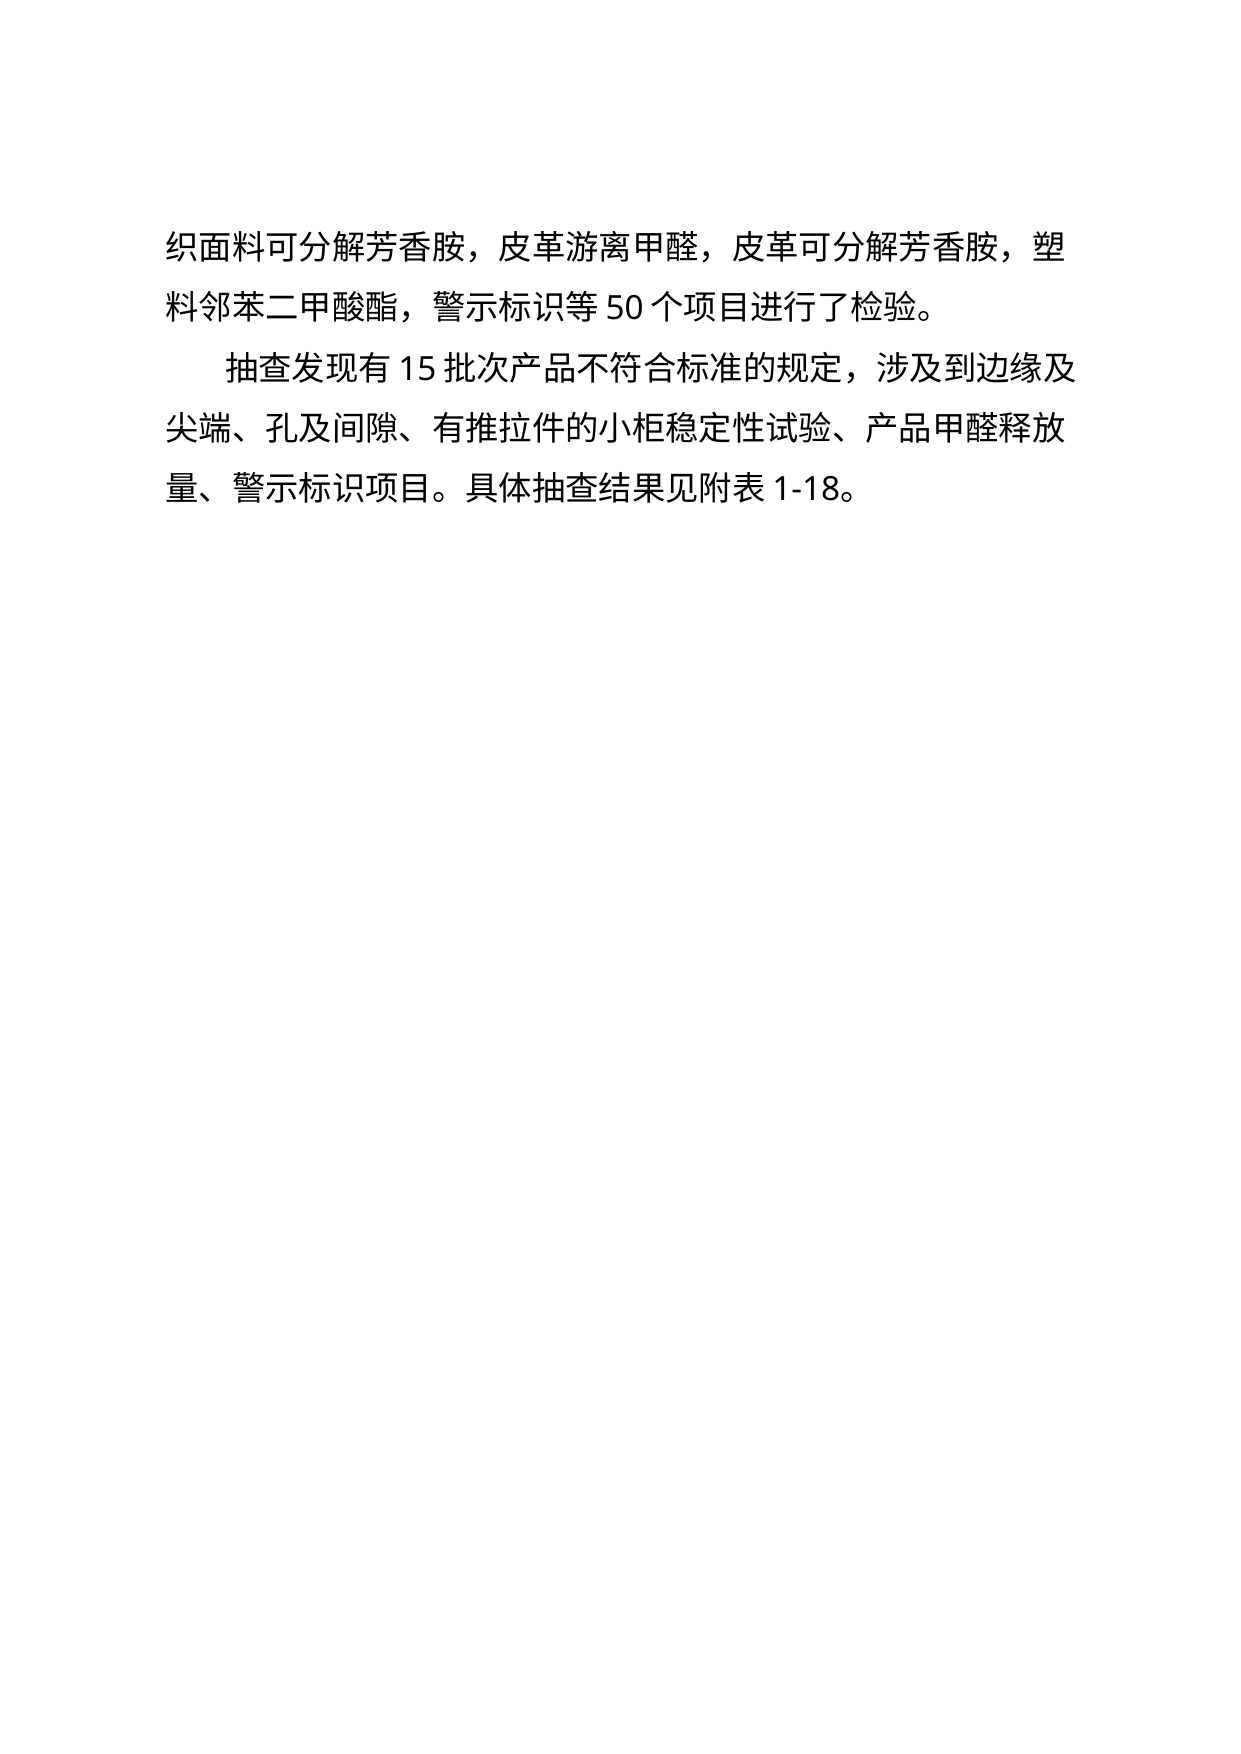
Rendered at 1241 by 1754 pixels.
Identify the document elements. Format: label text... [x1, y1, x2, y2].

text 抽查发现有15批次产品不符合标准的规定，涉及到边缘及尖端、孔及间隙、有推拉件的小柜稳定性试验、产品甲醛释放量、警示标识项目。具体抽查结果见附表1-18。 [165, 332, 1098, 513]
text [165, 211, 1098, 332]
